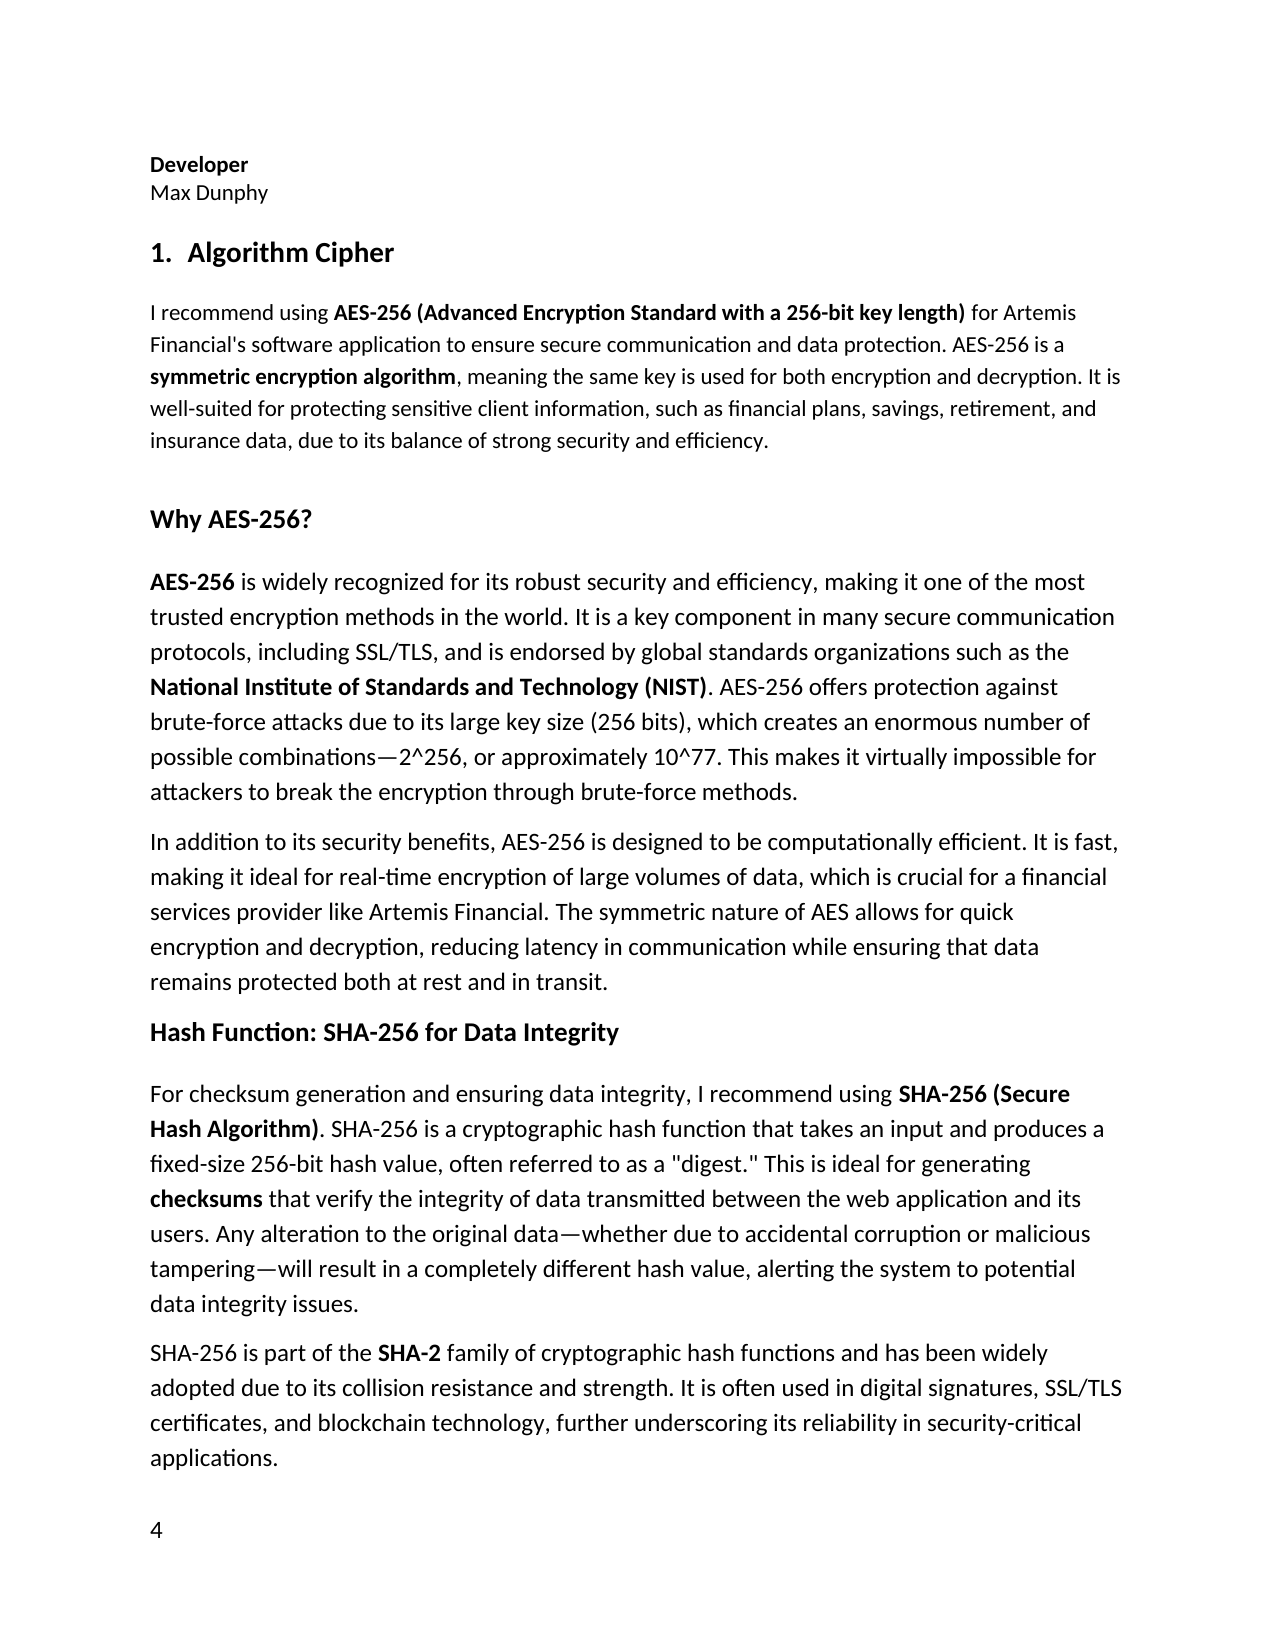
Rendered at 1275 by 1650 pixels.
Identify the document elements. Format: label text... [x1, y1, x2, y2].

subtitle Why AES-256? [150, 503, 1125, 536]
text AES-256 is widely recognized for its robust security and efficiency, making it one of the most trusted encryption methods in the world. It is a key component in many secure communication protocols, including SSL/TLS, and is endorsed by global standards organizations such as the National Institute of Standards and Technology (NIST). AES-256 offers protection against brute-force attacks due to its large key size (256 bits), which creates an enormous number of possible combinations—2^256, or approximately 10^77. This makes it virtually impossible for attackers to break the encryption through brute-force methods. [150, 566, 1125, 807]
text For checksum generation and ensuring data integrity, I recommend using SHA-256 (Secure Hash Algorithm). SHA-256 is a cryptographic hash function that takes an input and produces a fixed-size 256-bit hash value, often referred to as a "digest." This is ideal for generating checksums that verify the integrity of data transmitted between the web application and its users. Any alteration to the original data—whether due to accidental corruption or malicious tampering—will result in a completely different hash value, alerting the system to potential data integrity issues. [150, 1078, 1125, 1318]
subtitle Algorithm Cipher [150, 234, 1125, 270]
subtitle Developer [150, 150, 1125, 178]
text SHA-256 is part of the SHA-2 family of cryptographic hash functions and has been widely adopted due to its collision resistance and strength. It is often used in digital signatures, SSL/TLS certificates, and blockchain technology, further underscoring its reliability in security-critical applications. [150, 1337, 1125, 1473]
text I recommend using AES-256 (Advanced Encryption Standard with a 256-bit key length) for Artemis Financial's software application to ensure secure communication and data protection. AES-256 is a symmetric encryption algorithm, meaning the same key is used for both encryption and decryption. It is well-suited for protecting sensitive client information, such as financial plans, savings, retirement, and insurance data, due to its balance of strong security and efficiency. [150, 298, 1125, 454]
subtitle Hash Function: SHA-256 for Data Integrity [150, 1015, 1125, 1048]
text Max Dunphy [150, 178, 1125, 206]
text In addition to its security benefits, AES-256 is designed to be computationally efficient. It is fast, making it ideal for real-time encryption of large volumes of data, which is crucial for a financial services provider like Artemis Financial. The symmetric nature of AES allows for quick encryption and decryption, reducing latency in communication while ensuring that data remains protected both at rest and in transit. [150, 826, 1125, 996]
